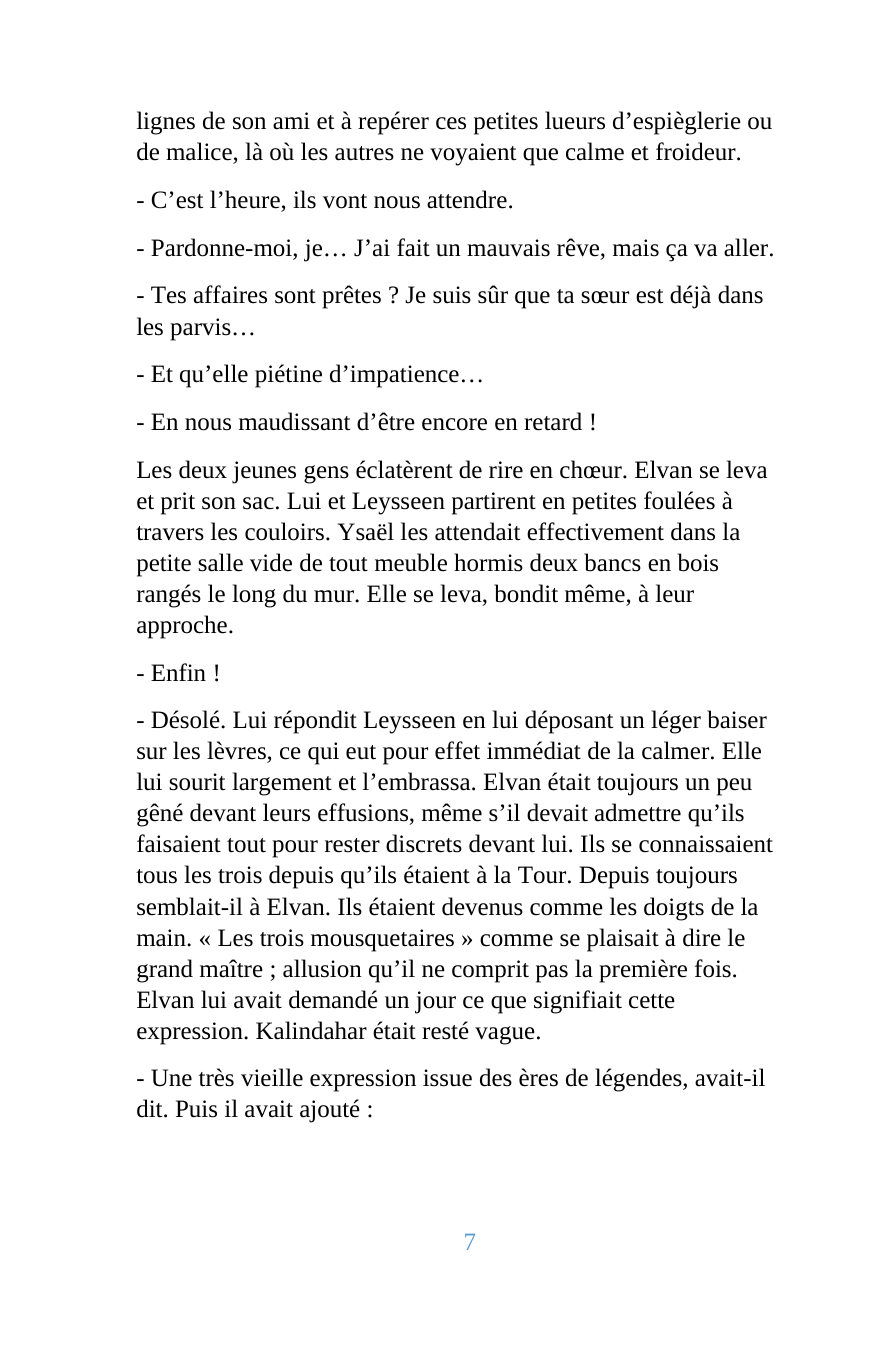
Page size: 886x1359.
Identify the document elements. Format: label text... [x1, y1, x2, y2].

text - Tes affaires sont prêtes ? Je suis sûr que ta sœur est déjà dans les parvis… [136, 281, 779, 340]
text - Enfin ! [136, 658, 779, 686]
text Les deux jeunes gens éclatèrent de rire en chœur. Elvan se leva et prit son sac. Lui et Leysseen partirent en petites foulées à travers les couloirs. Ysaël les attendait effectivement dans la petite salle vide de tout meuble hormis deux bancs en bois rangés le long du mur. Elle se leva, bondit même, à leur approche. [136, 455, 779, 639]
text - Pardonne-moi, je… J’ai fait un mauvais rêve, mais ça va aller. [136, 233, 779, 262]
text - Désolé. Lui répondit Leysseen en lui déposant un léger baiser sur les lèvres, ce qui eut pour effet immédiat de la calmer. Elle lui sourit largement et l’embrassa. Elvan était toujours un peu gêné devant leurs effusions, même s’il devait admettre qu’ils faisaient tout pour rester discrets devant lui. Ils se connaissaient tous les trois depuis qu’ils étaient à la Tour. Depuis toujours semblait-il à Elvan. Ils étaient devenus comme les doigts de la main. « Les trois mousquetaires » comme se plaisait à dire le grand maître ; allusion qu’il ne comprit pas la première fois. Elvan lui avait demandé un jour ce que signifiait cette expression. Kalindahar était resté vague. [136, 705, 779, 1044]
text - C’est l’heure, ils vont nous attendre. [136, 185, 779, 214]
text - Une très vieille expression issue des ères de légendes, avait-il dit. Puis il avait ajouté : [136, 1063, 779, 1123]
text - En nous maudissant d’être encore en retard ! [136, 407, 779, 436]
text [136, 106, 779, 166]
text - Et qu’elle piétine d’impatience… [136, 359, 779, 388]
